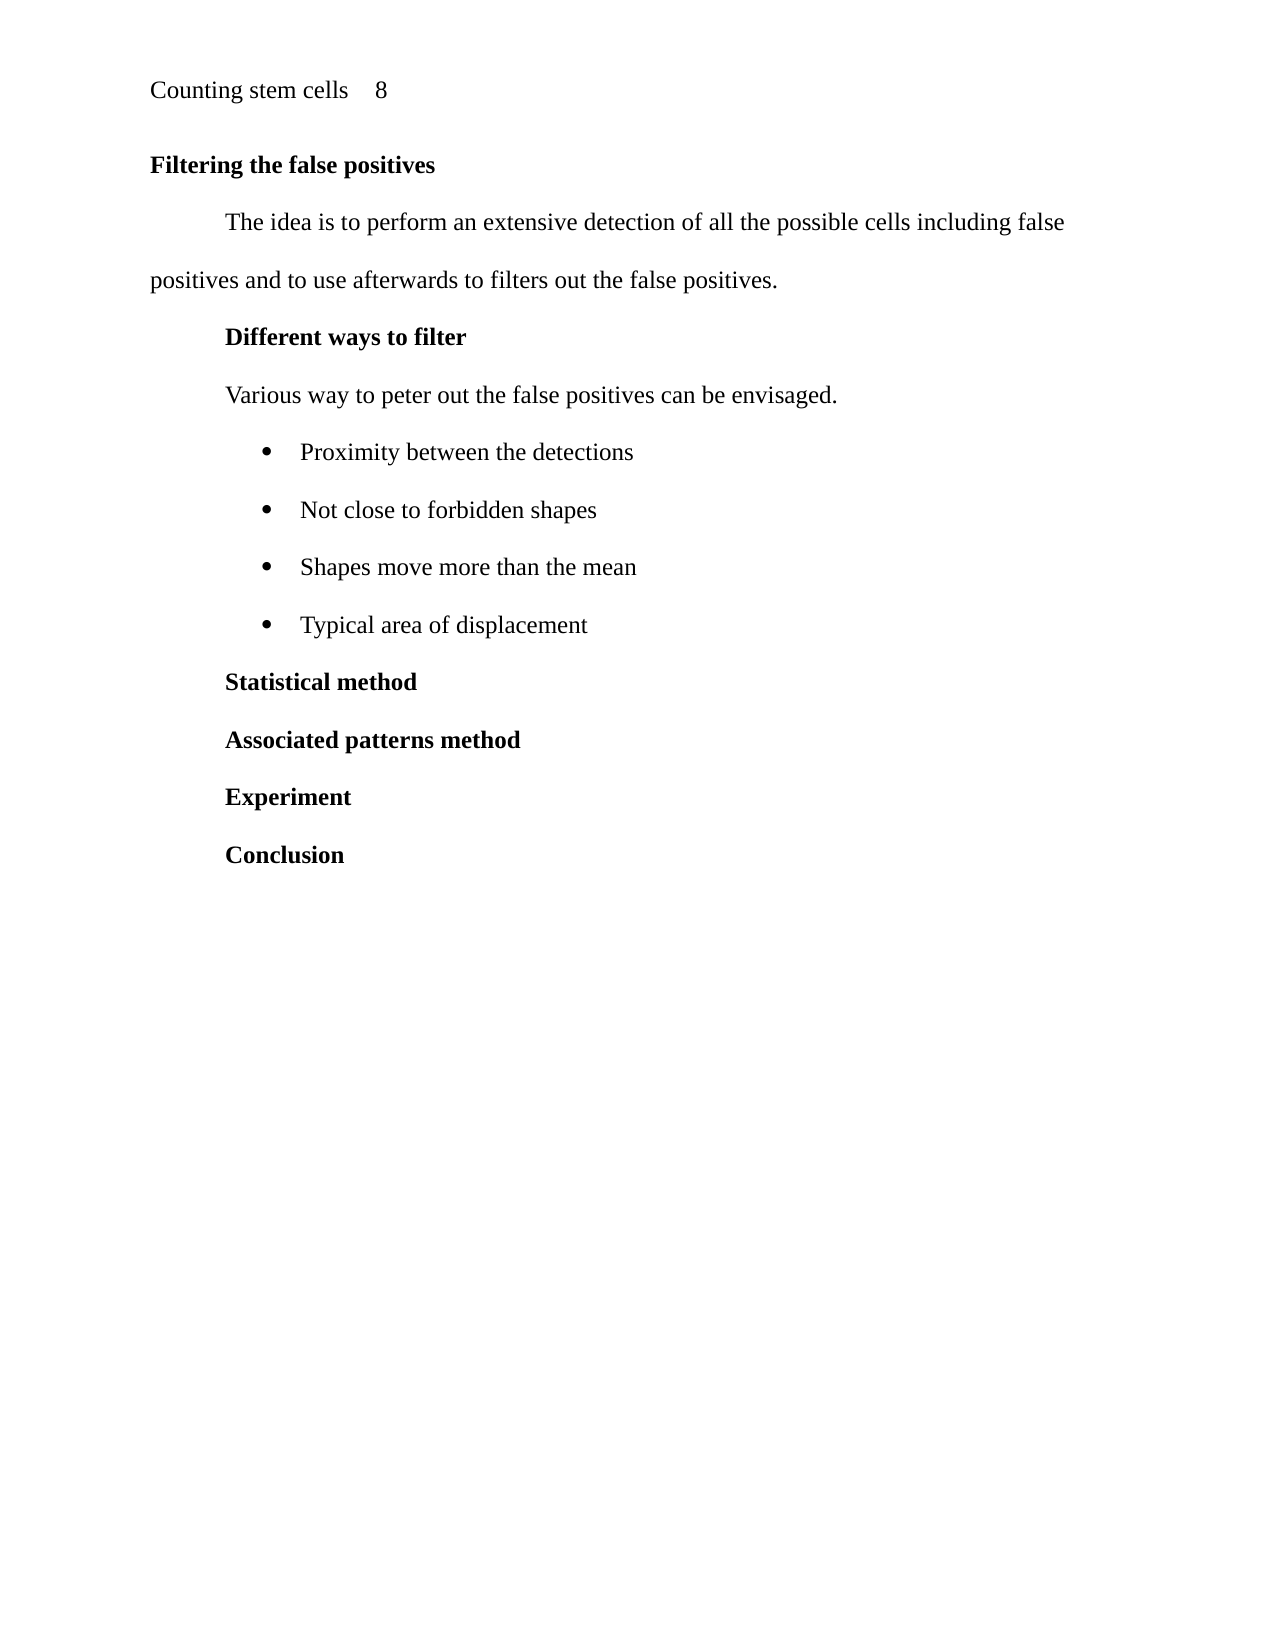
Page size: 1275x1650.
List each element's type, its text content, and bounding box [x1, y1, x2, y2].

subtitle Filtering the false positives [150, 150, 1125, 179]
subtitle Experiment [150, 782, 1125, 811]
list Shapes move more than the mean [262, 552, 1125, 581]
text Various way to peter out the false positives can be envisaged. [150, 380, 1125, 409]
subtitle Conclusion [150, 840, 1125, 869]
list Proximity between the detections [262, 437, 1125, 466]
subtitle Statistical method [150, 667, 1125, 696]
list Not close to forbidden shapes [262, 495, 1125, 524]
list Typical area of displacement [262, 610, 1125, 639]
text The idea is to perform an extensive detection of all the possible cells including false positives and to use afterwards to filters out the false positives. [150, 207, 1125, 294]
subtitle Associated patterns method [150, 725, 1125, 754]
subtitle Different ways to filter [150, 322, 1125, 351]
